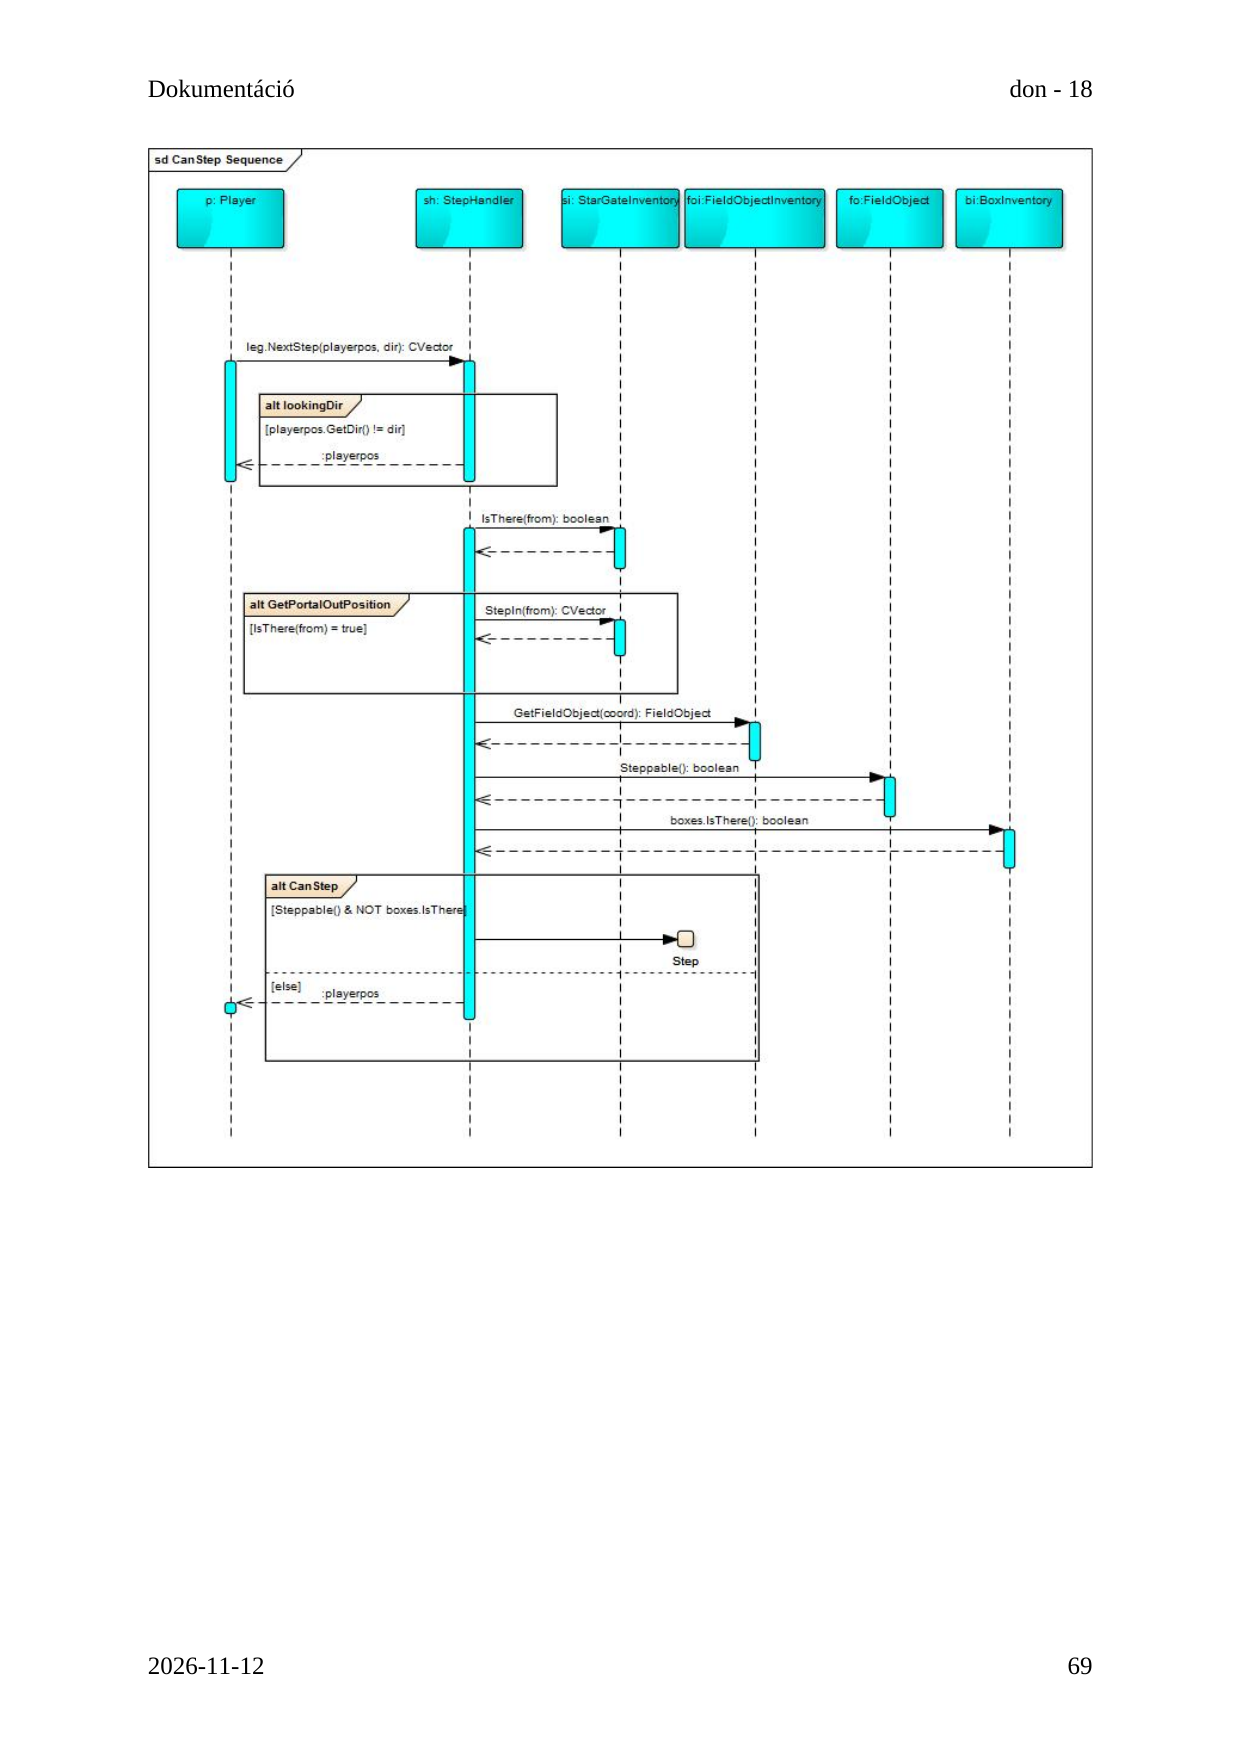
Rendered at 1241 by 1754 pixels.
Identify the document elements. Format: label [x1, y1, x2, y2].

picture [147, 147, 1093, 1168]
